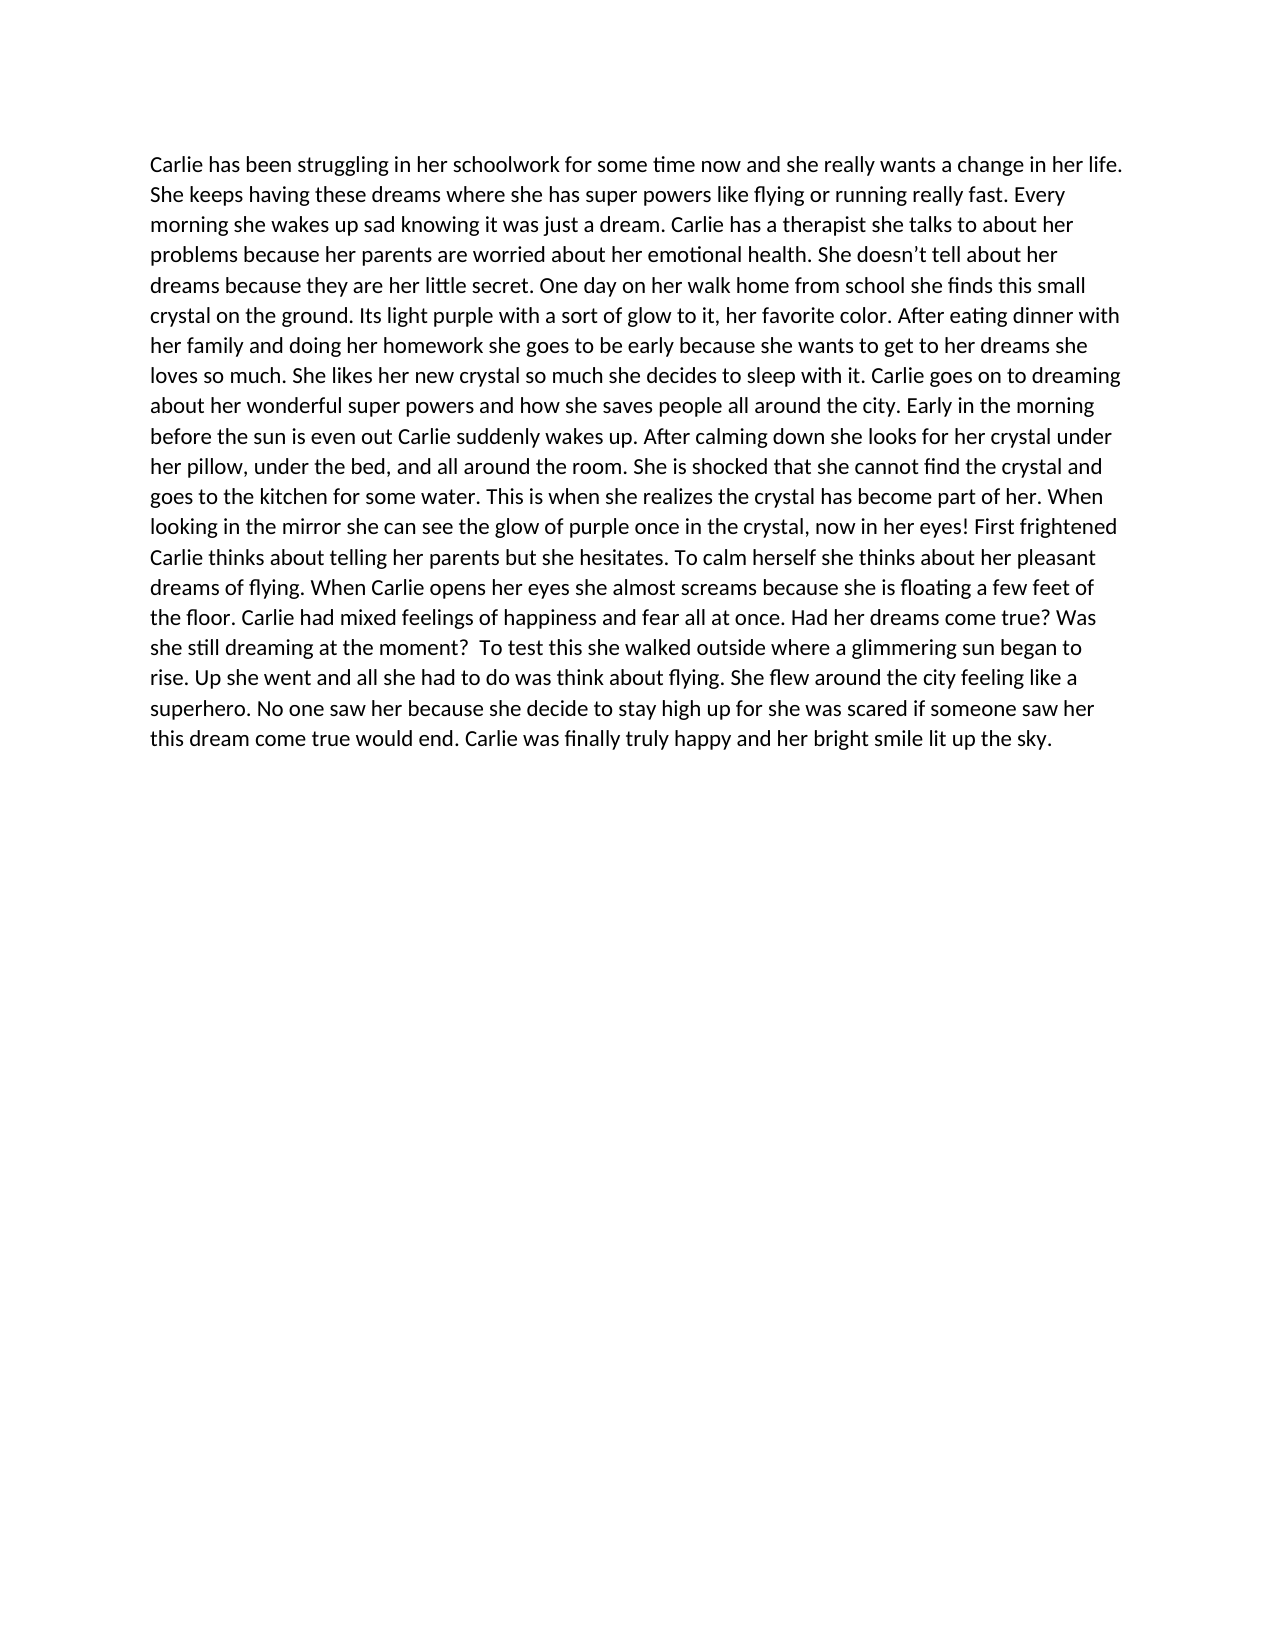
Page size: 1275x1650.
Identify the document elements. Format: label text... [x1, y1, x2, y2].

text Carlie has been struggling in her schoolwork for some time now and she really wants a change in her life. She keeps having these dreams where she has super powers like flying or running really fast. Every morning she wakes up sad knowing it was just a dream. Carlie has a therapist she talks to about her problems because her parents are worried about her emotional health. She doesn’t tell about her dreams because they are her little secret. One day on her walk home from school she finds this small crystal on the ground. Its light purple with a sort of glow to it, her favorite color. After eating dinner with her family and doing her homework she goes to be early because she wants to get to her dreams she loves so much. She likes her new crystal so much she decides to sleep with it. Carlie goes on to dreaming about her wonderful super powers and how she saves people all around the city. Early in the morning before the sun is even out Carlie suddenly wakes up. After calming down she looks for her crystal under her pillow, under the bed, and all around the room. She is shocked that she cannot find the crystal and goes to the kitchen for some water. This is when she realizes the crystal has become part of her. When looking in the mirror she can see the glow of purple once in the crystal, now in her eyes! First frightened Carlie thinks about telling her parents but she hesitates. To calm herself she thinks about her pleasant dreams of flying. When Carlie opens her eyes she almost screams because she is floating a few feet of the floor. Carlie had mixed feelings of happiness and fear all at once. Had her dreams come true? Was she still dreaming at the moment? To test this she walked outside where a glimmering sun began to rise. Up she went and all she had to do was think about flying. She flew around the city feeling like a superhero. No one saw her because she decide to stay high up for she was scared if someone saw her this dream come true would end. Carlie was finally truly happy and her bright smile lit up the sky. [150, 150, 1125, 752]
